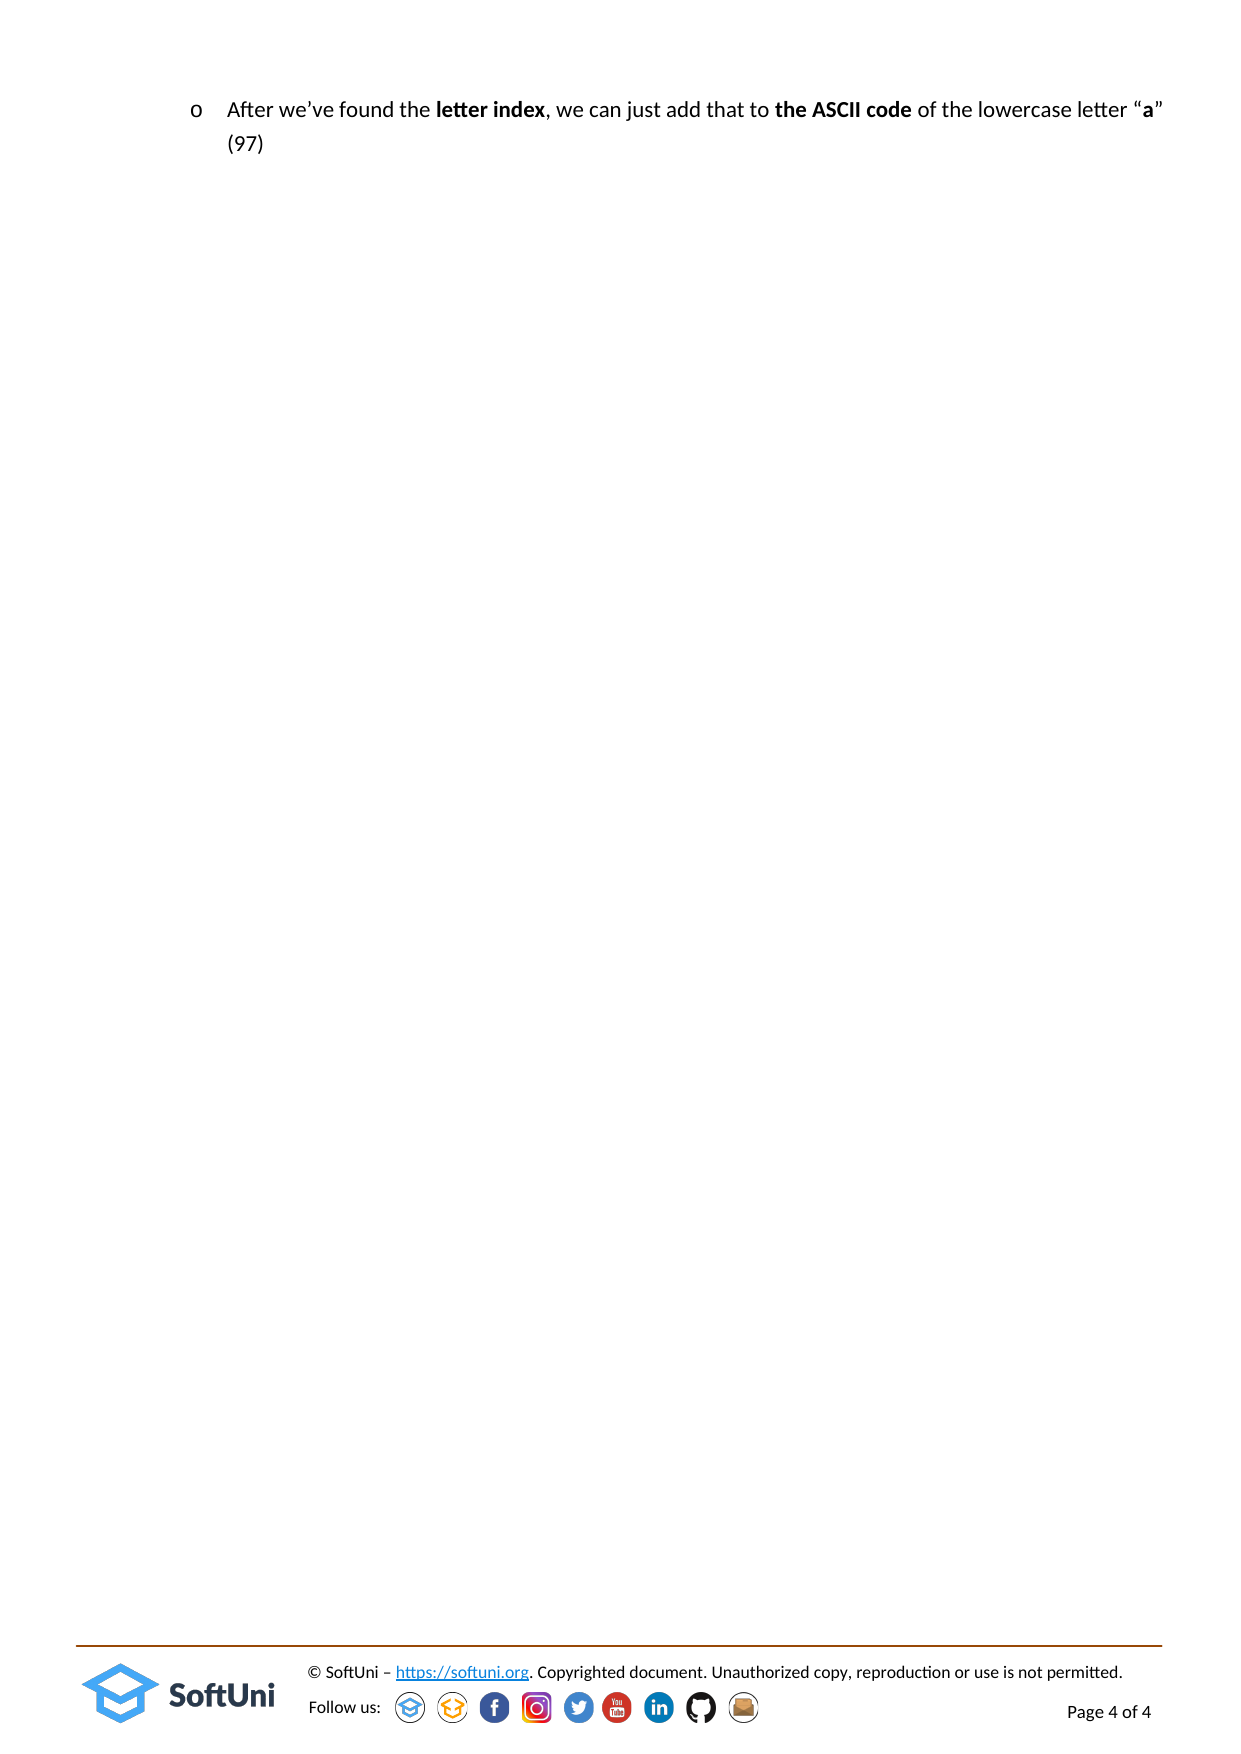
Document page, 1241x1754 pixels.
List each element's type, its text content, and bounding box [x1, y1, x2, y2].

picture [479, 1692, 510, 1723]
picture [644, 1714, 653, 1723]
picture [522, 1692, 552, 1723]
picture [686, 1692, 716, 1723]
list After we’ve found the letter index, we can just add that to the ASCII code of the lowercase letter “a” (97) [189, 95, 1163, 157]
picture [602, 1692, 632, 1723]
picture [75, 1658, 281, 1729]
picture [728, 1692, 759, 1723]
picture [395, 1692, 425, 1723]
picture [658, 1705, 667, 1714]
picture [665, 1692, 674, 1701]
picture [665, 1714, 674, 1723]
picture [437, 1692, 468, 1723]
picture [564, 1692, 594, 1723]
picture [644, 1692, 653, 1701]
